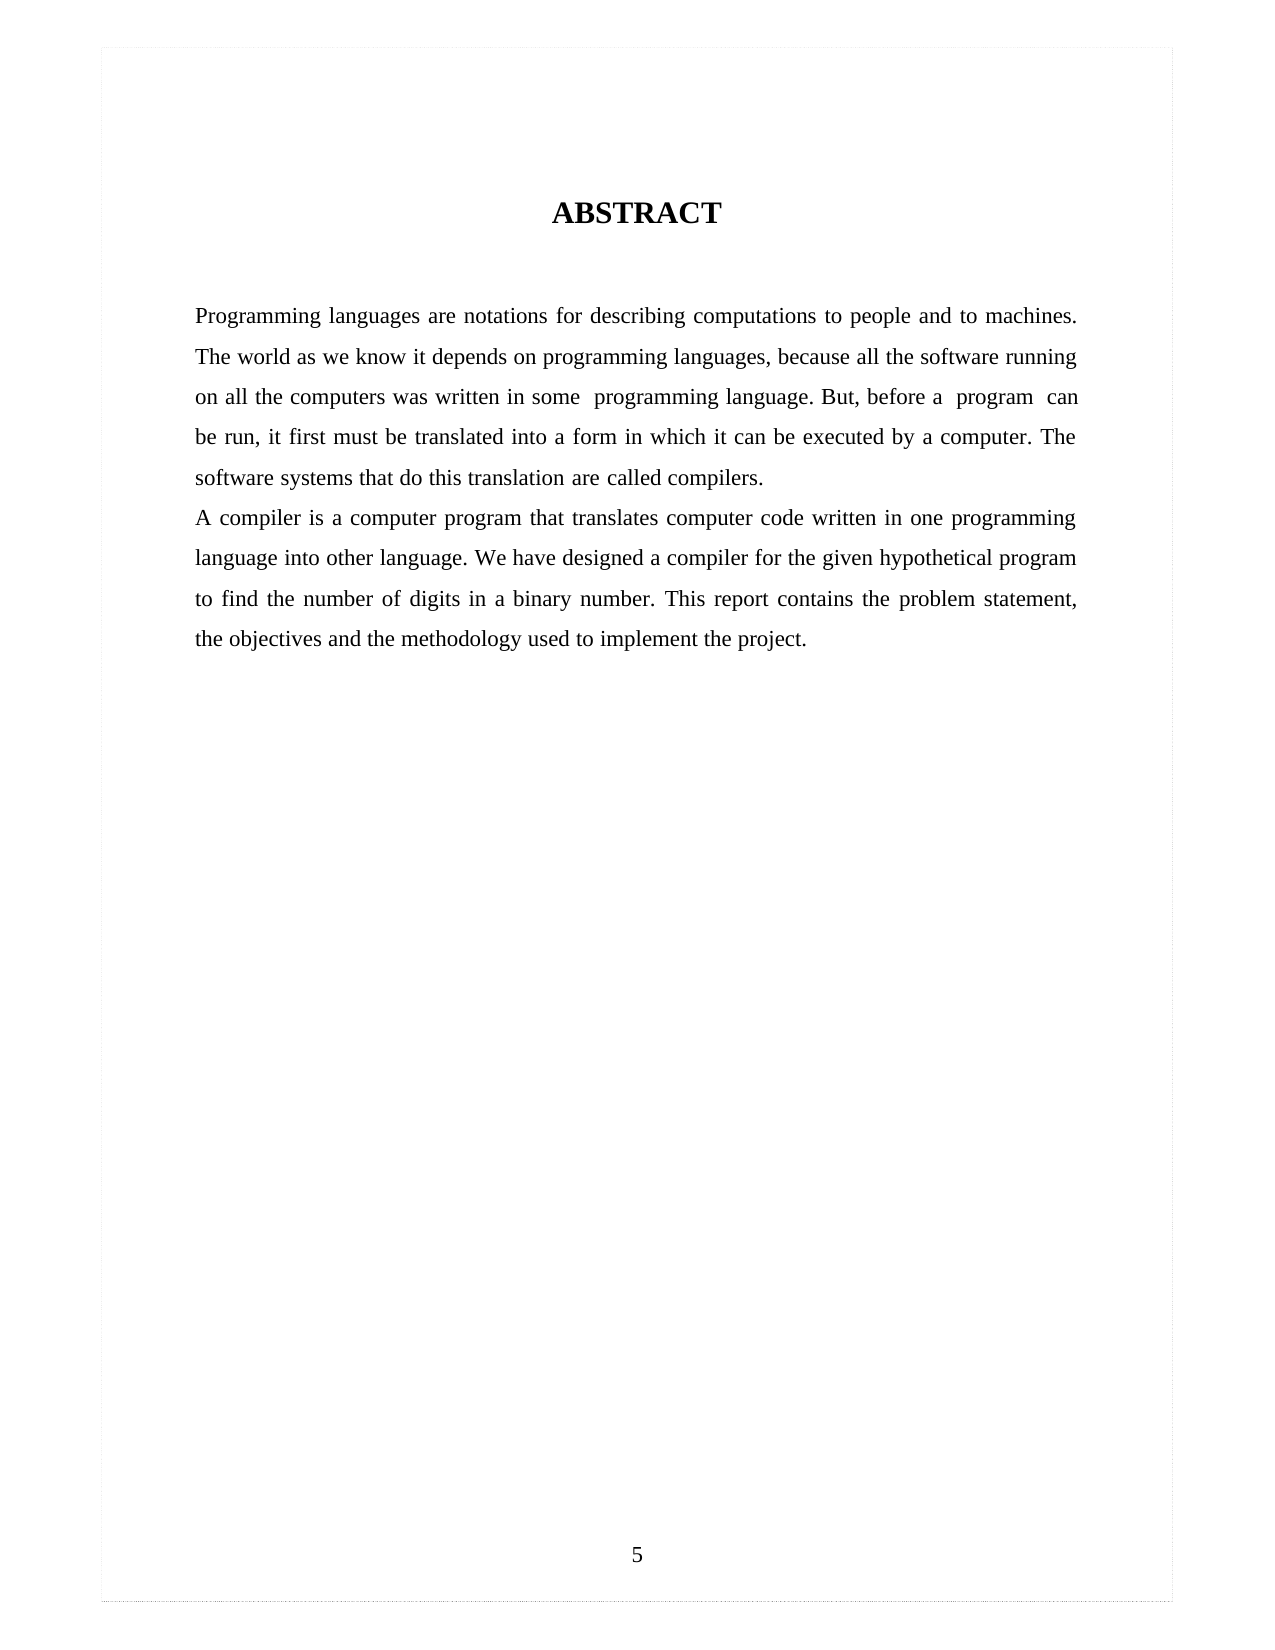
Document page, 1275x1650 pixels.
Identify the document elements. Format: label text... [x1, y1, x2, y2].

subtitle ABSTRACT [505, 194, 768, 230]
picture [101, 47, 1173, 1602]
text A compiler is a computer program that translates computer code written in one programming language into other language. We have designed a compiler for the given hypothetical program to find the number of digits in a binary number. This report contains the problem statement, the objectives and the methodology used to implement the project. [195, 504, 1078, 651]
text Programming languages are notations for describing computations to people and to machines. The world as we know it depends on programming languages, because all the software running on all the computers was written in some programming language. But, before a program can be run, it first must be translated into a form in which it can be executed by a computer. The software systems that do this translation are called compilers. [195, 302, 1078, 490]
